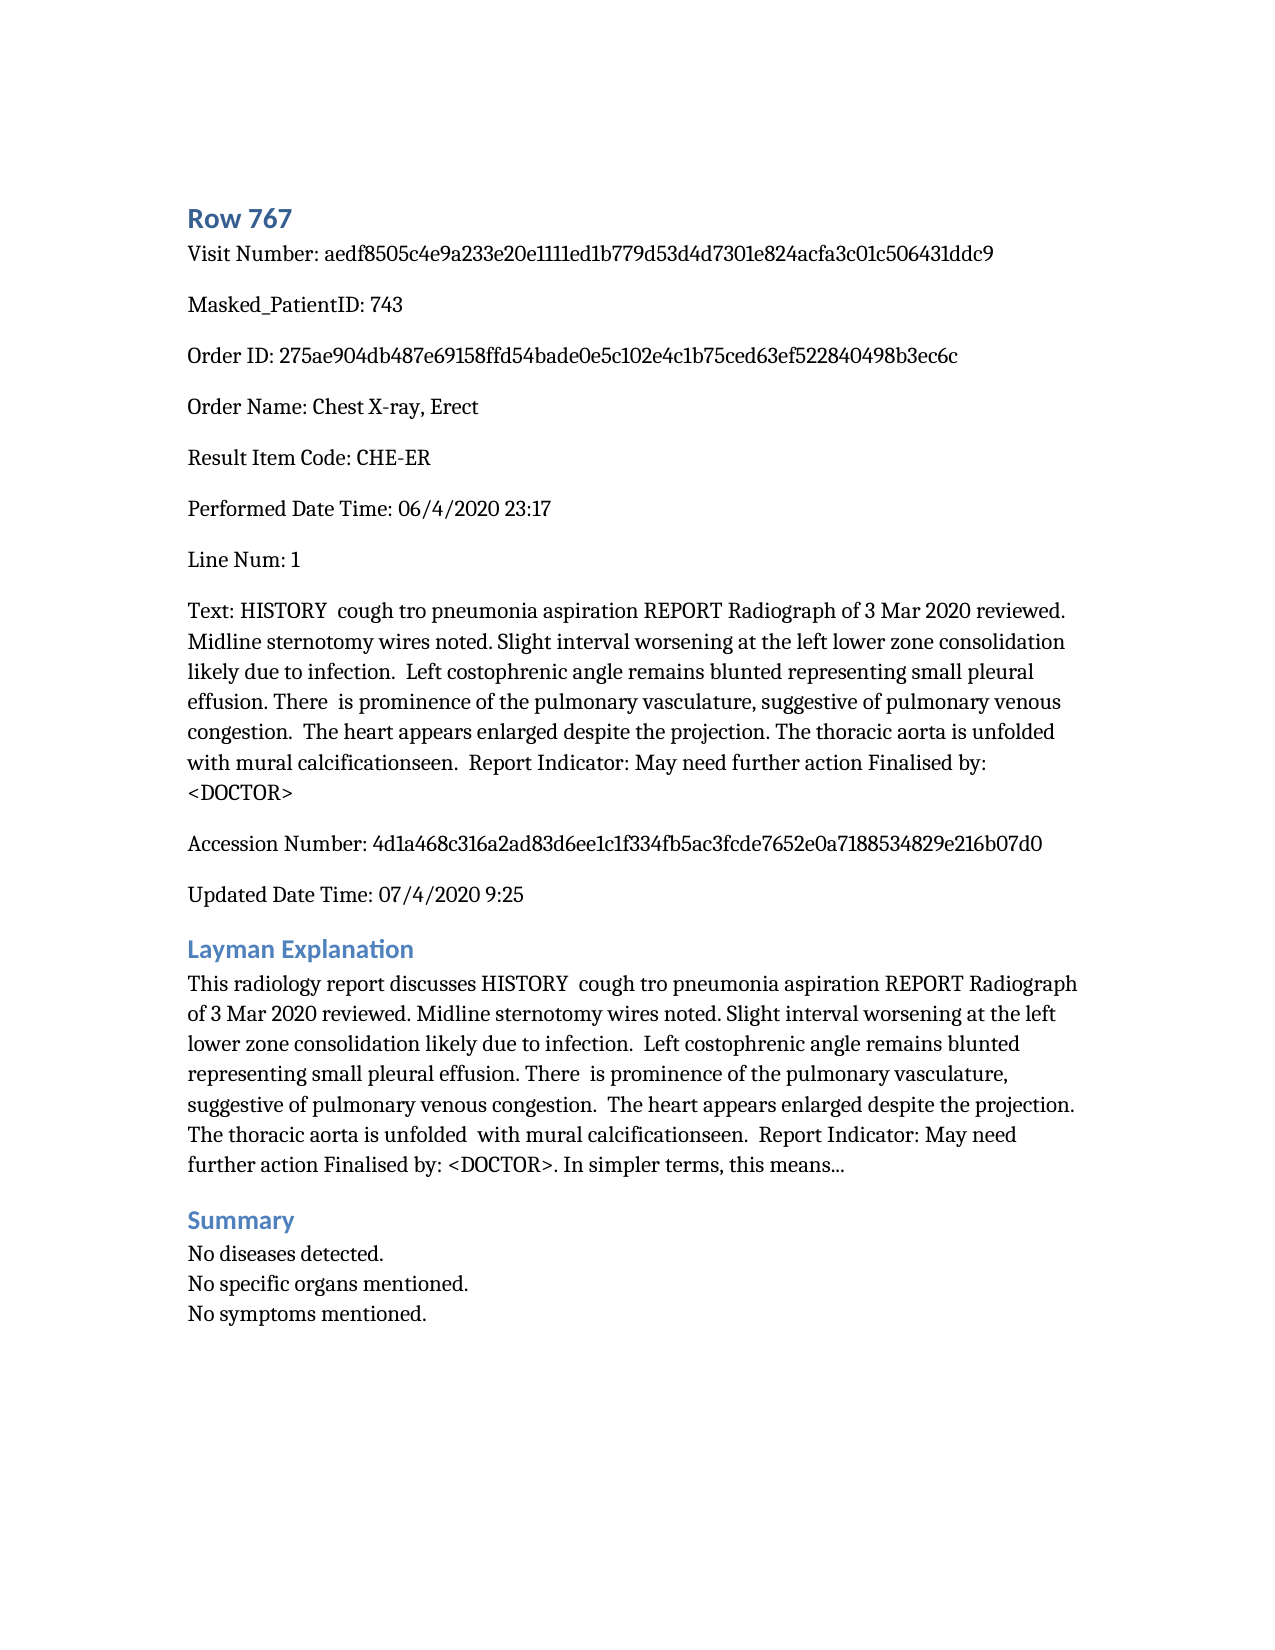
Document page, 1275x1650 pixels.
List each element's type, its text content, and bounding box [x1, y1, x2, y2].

text Updated Date Time: 07/4/2020 9:25 [187, 882, 1087, 908]
text Order ID: 275ae904db487e69158ffd54bade0e5c102e4c1b75ced63ef522840498b3ec6c [187, 343, 1087, 369]
text Result Item Code: CHE-ER [187, 445, 1087, 471]
text Visit Number: aedf8505c4e9a233e20e1111ed1b779d53d4d7301e824acfa3c01c506431ddc9 [187, 241, 1087, 267]
subtitle Summary [187, 1203, 1087, 1236]
text This radiology report discusses HISTORY cough tro pneumonia aspiration REPORT Radiograph of 3 Mar 2020 reviewed. Midline sternotomy wires noted. Slight interval worsening at the left lower zone consolidation likely due to infection. Left costophrenic angle remains blunted representing small pleural effusion. There is prominence of the pulmonary vasculature, suggestive of pulmonary venous congestion. The heart appears enlarged despite the projection. The thoracic aorta is unfolded with mural calcificationseen. Report Indicator: May need further action Finalised by: <DOCTOR>. In simpler terms, this means... [187, 971, 1087, 1178]
text Accession Number: 4d1a468c316a2ad83d6ee1c1f334fb5ac3fcde7652e0a7188534829e216b07d0 [187, 831, 1087, 857]
text Masked_PatientID: 743 [187, 292, 1087, 318]
text Performed Date Time: 06/4/2020 23:17 [187, 496, 1087, 522]
text Order Name: Chest X-ray, Erect [187, 394, 1087, 420]
text No diseases detected. No specific organs mentioned. No symptoms mentioned. [187, 1241, 1087, 1327]
subtitle Layman Explanation [187, 933, 1087, 966]
text Text: HISTORY cough tro pneumonia aspiration REPORT Radiograph of 3 Mar 2020 reviewed. Midline sternotomy wires noted. Slight interval worsening at the left lower zone consolidation likely due to infection. Left costophrenic angle remains blunted representing small pleural effusion. There is prominence of the pulmonary vasculature, suggestive of pulmonary venous congestion. The heart appears enlarged despite the projection. The thoracic aorta is unfolded with mural calcificationseen. Report Indicator: May need further action Finalised by: <DOCTOR> [187, 598, 1087, 806]
subtitle Row 767 [187, 200, 1087, 236]
text Line Num: 1 [187, 547, 1087, 573]
